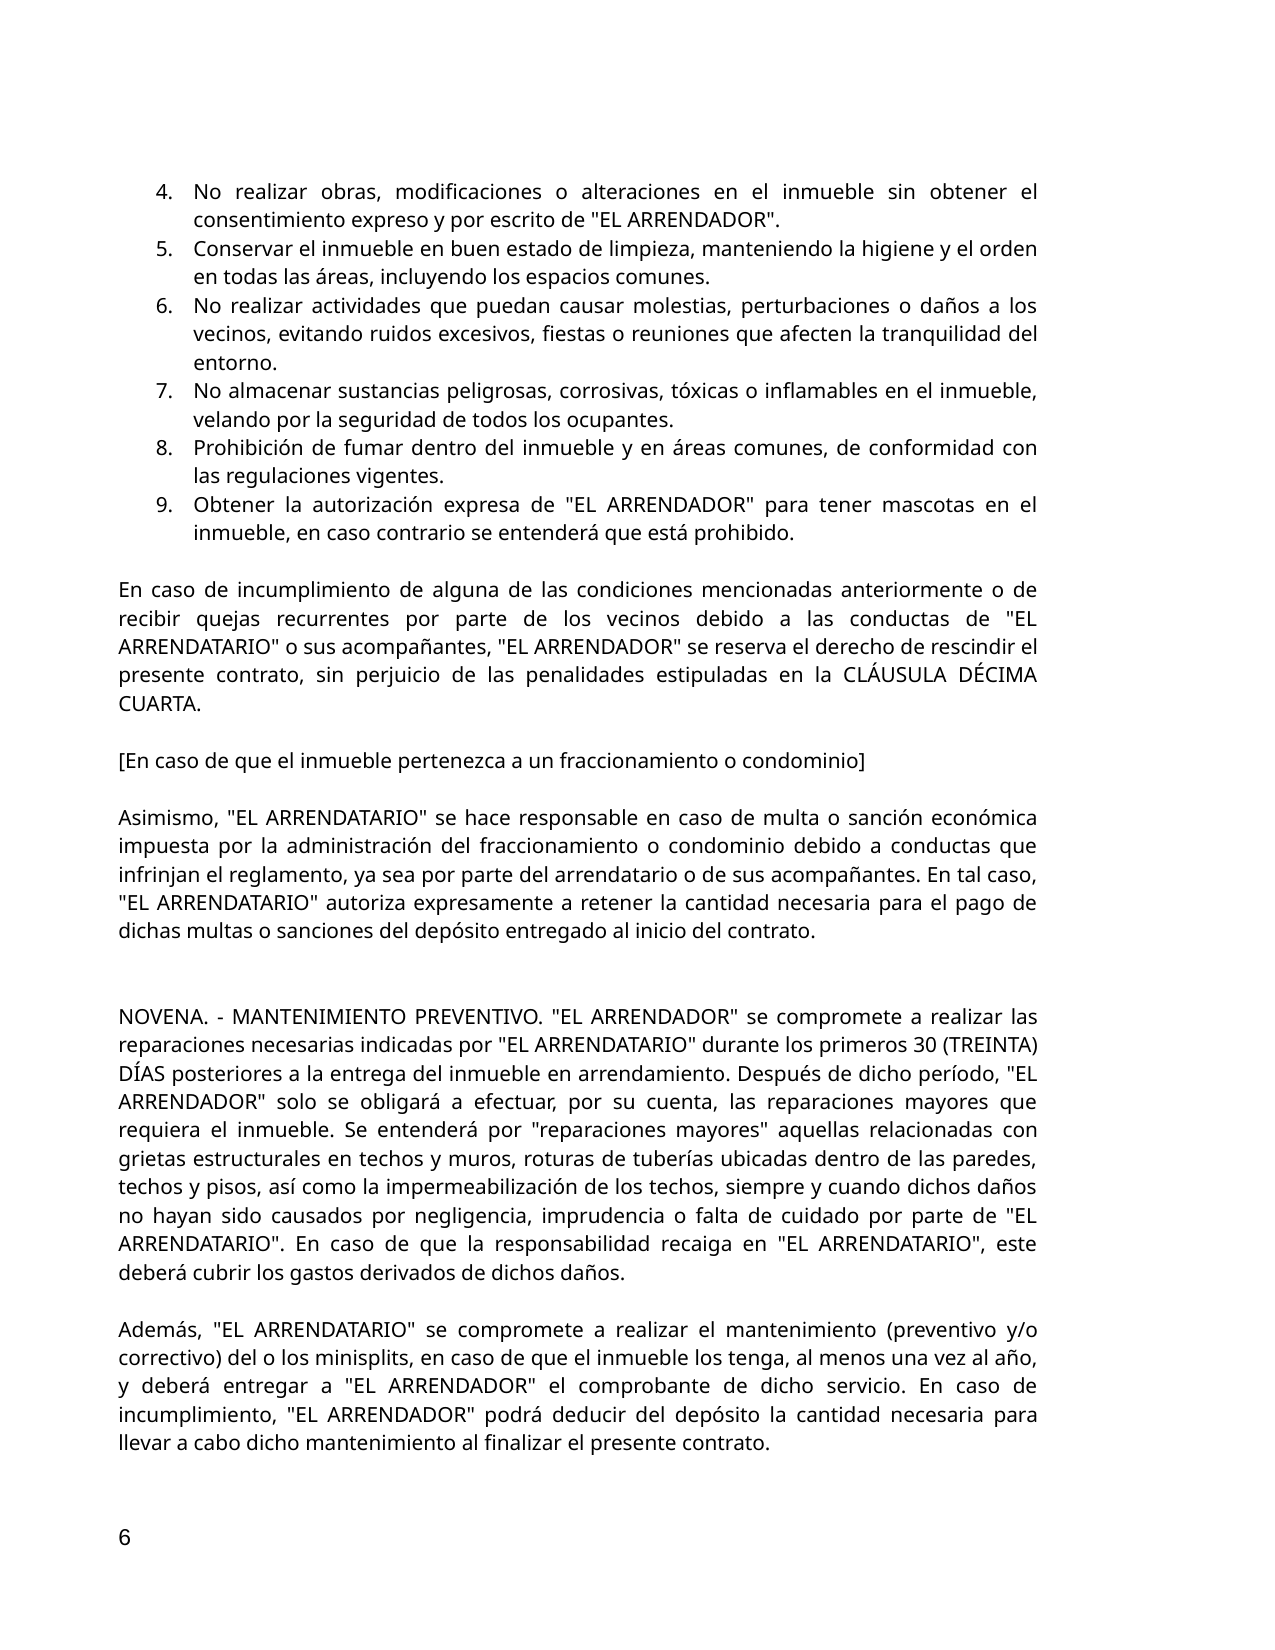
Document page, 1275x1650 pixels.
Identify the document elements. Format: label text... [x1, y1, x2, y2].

list No realizar actividades que puedan causar molestias, perturbaciones o daños a los vecinos, evitando ruidos excesivos, fiestas o reuniones que afecten la tranquilidad del entorno. [156, 291, 1039, 376]
list No almacenar sustancias peligrosas, corrosivas, tóxicas o inflamables en el inmueble, velando por la seguridad de todos los ocupantes. [156, 376, 1039, 433]
text NOVENA. - MANTENIMIENTO PREVENTIVO. "EL ARRENDADOR" se compromete a realizar las reparaciones necesarias indicadas por "EL ARRENDATARIO" durante los primeros 30 (TREINTA) DÍAS posteriores a la entrega del inmueble en arrendamiento. Después de dicho período, "EL ARRENDADOR" solo se obligará a efectuar, por su cuenta, las reparaciones mayores que requiera el inmueble. Se entenderá por "reparaciones mayores" aquellas relacionadas con grietas estructurales en techos y muros, roturas de tuberías ubicadas dentro de las paredes, techos y pisos, así como la impermeabilización de los techos, siempre y cuando dichos daños no hayan sido causados por negligencia, imprudencia o falta de cuidado por parte de "EL ARRENDATARIO". En caso de que la responsabilidad recaiga en "EL ARRENDATARIO", este deberá cubrir los gastos derivados de dichos daños. [118, 1002, 1039, 1286]
list No realizar obras, modificaciones o alteraciones en el inmueble sin obtener el consentimiento expreso y por escrito de "EL ARRENDADOR". [156, 177, 1039, 234]
list Conservar el inmueble en buen estado de limpieza, manteniendo la higiene y el orden en todas las áreas, incluyendo los espacios comunes. [156, 234, 1039, 291]
text En caso de incumplimiento de alguna de las condiciones mencionadas anteriormente o de recibir quejas recurrentes por parte de los vecinos debido a las conductas de "EL ARRENDATARIO" o sus acompañantes, "EL ARRENDADOR" se reserva el derecho de rescindir el presente contrato, sin perjuicio de las penalidades estipuladas en la CLÁUSULA DÉCIMA CUARTA. [118, 575, 1039, 717]
text Asimismo, "EL ARRENDATARIO" se hace responsable en caso de multa o sanción económica impuesta por la administración del fraccionamiento o condominio debido a conductas que infrinjan el reglamento, ya sea por parte del arrendatario o de sus acompañantes. En tal caso, "EL ARRENDATARIO" autoriza expresamente a retener la cantidad necesaria para el pago de dichas multas o sanciones del depósito entregado al inicio del contrato. [118, 803, 1039, 945]
list Obtener la autorización expresa de "EL ARRENDADOR" para tener mascotas en el inmueble, en caso contrario se entenderá que está prohibido. [156, 490, 1039, 547]
list Prohibición de fumar dentro del inmueble y en áreas comunes, de conformidad con las regulaciones vigentes. [156, 433, 1039, 490]
text Además, "EL ARRENDATARIO" se compromete a realizar el mantenimiento (preventivo y/o correctivo) del o los minisplits, en caso de que el inmueble los tenga, al menos una vez al año, y deberá entregar a "EL ARRENDADOR" el comprobante de dicho servicio. En caso de incumplimiento, "EL ARRENDADOR" podrá deducir del depósito la cantidad necesaria para llevar a cabo dicho mantenimiento al finalizar el presente contrato. [118, 1315, 1039, 1457]
text [En caso de que el inmueble pertenezca a un fraccionamiento o condominio] [118, 746, 1039, 774]
